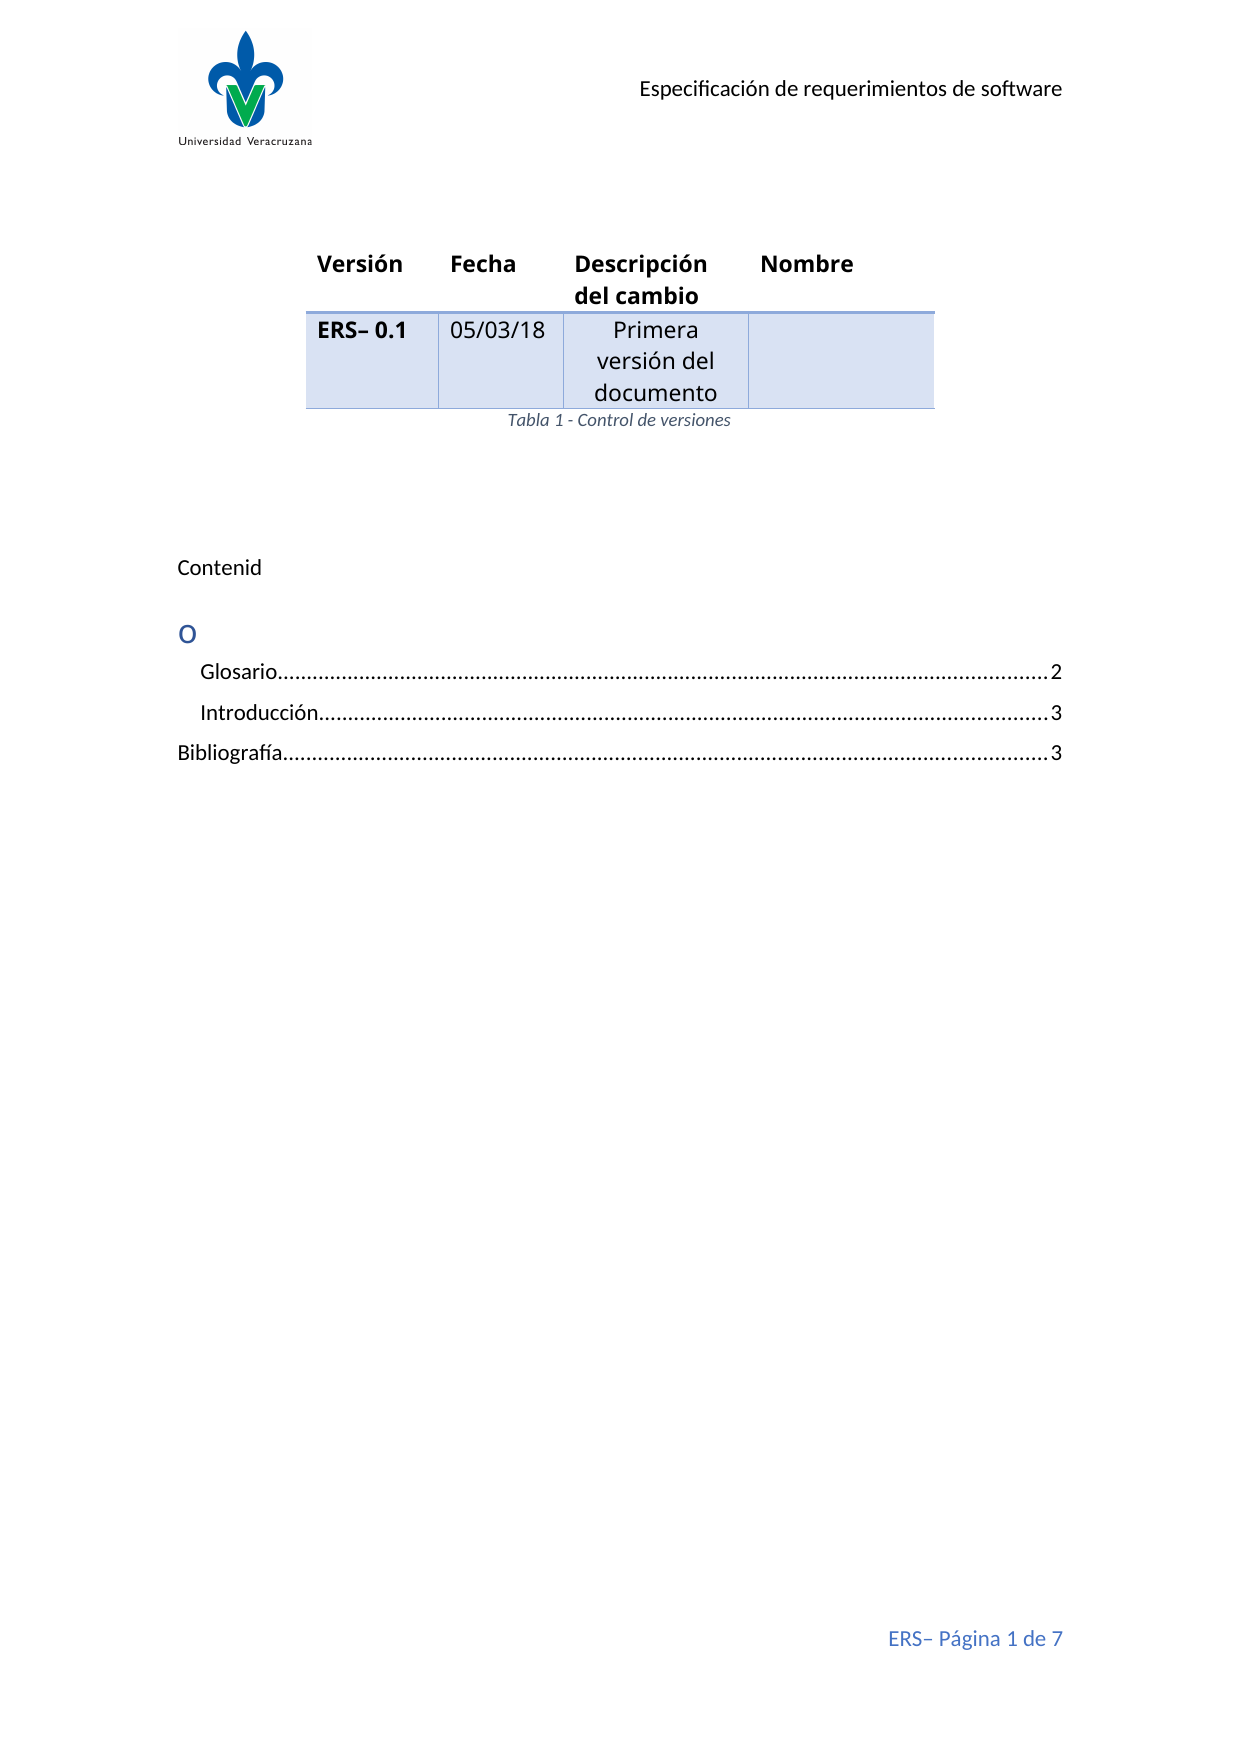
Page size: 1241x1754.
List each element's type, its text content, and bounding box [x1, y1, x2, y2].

table_header Versión [306, 249, 438, 311]
table_cell [749, 314, 934, 408]
text Tabla 1 - Control de versiones [177, 408, 1063, 431]
table_header Descripción del cambio [563, 249, 749, 311]
table_cell 05/03/18 [439, 314, 563, 408]
picture [177, 28, 312, 144]
table_cell ERS– 0.1 [306, 314, 438, 408]
table_header Fecha [439, 249, 563, 311]
table_header Nombre [749, 249, 934, 311]
table_cell Primera versión del documento [564, 314, 748, 408]
